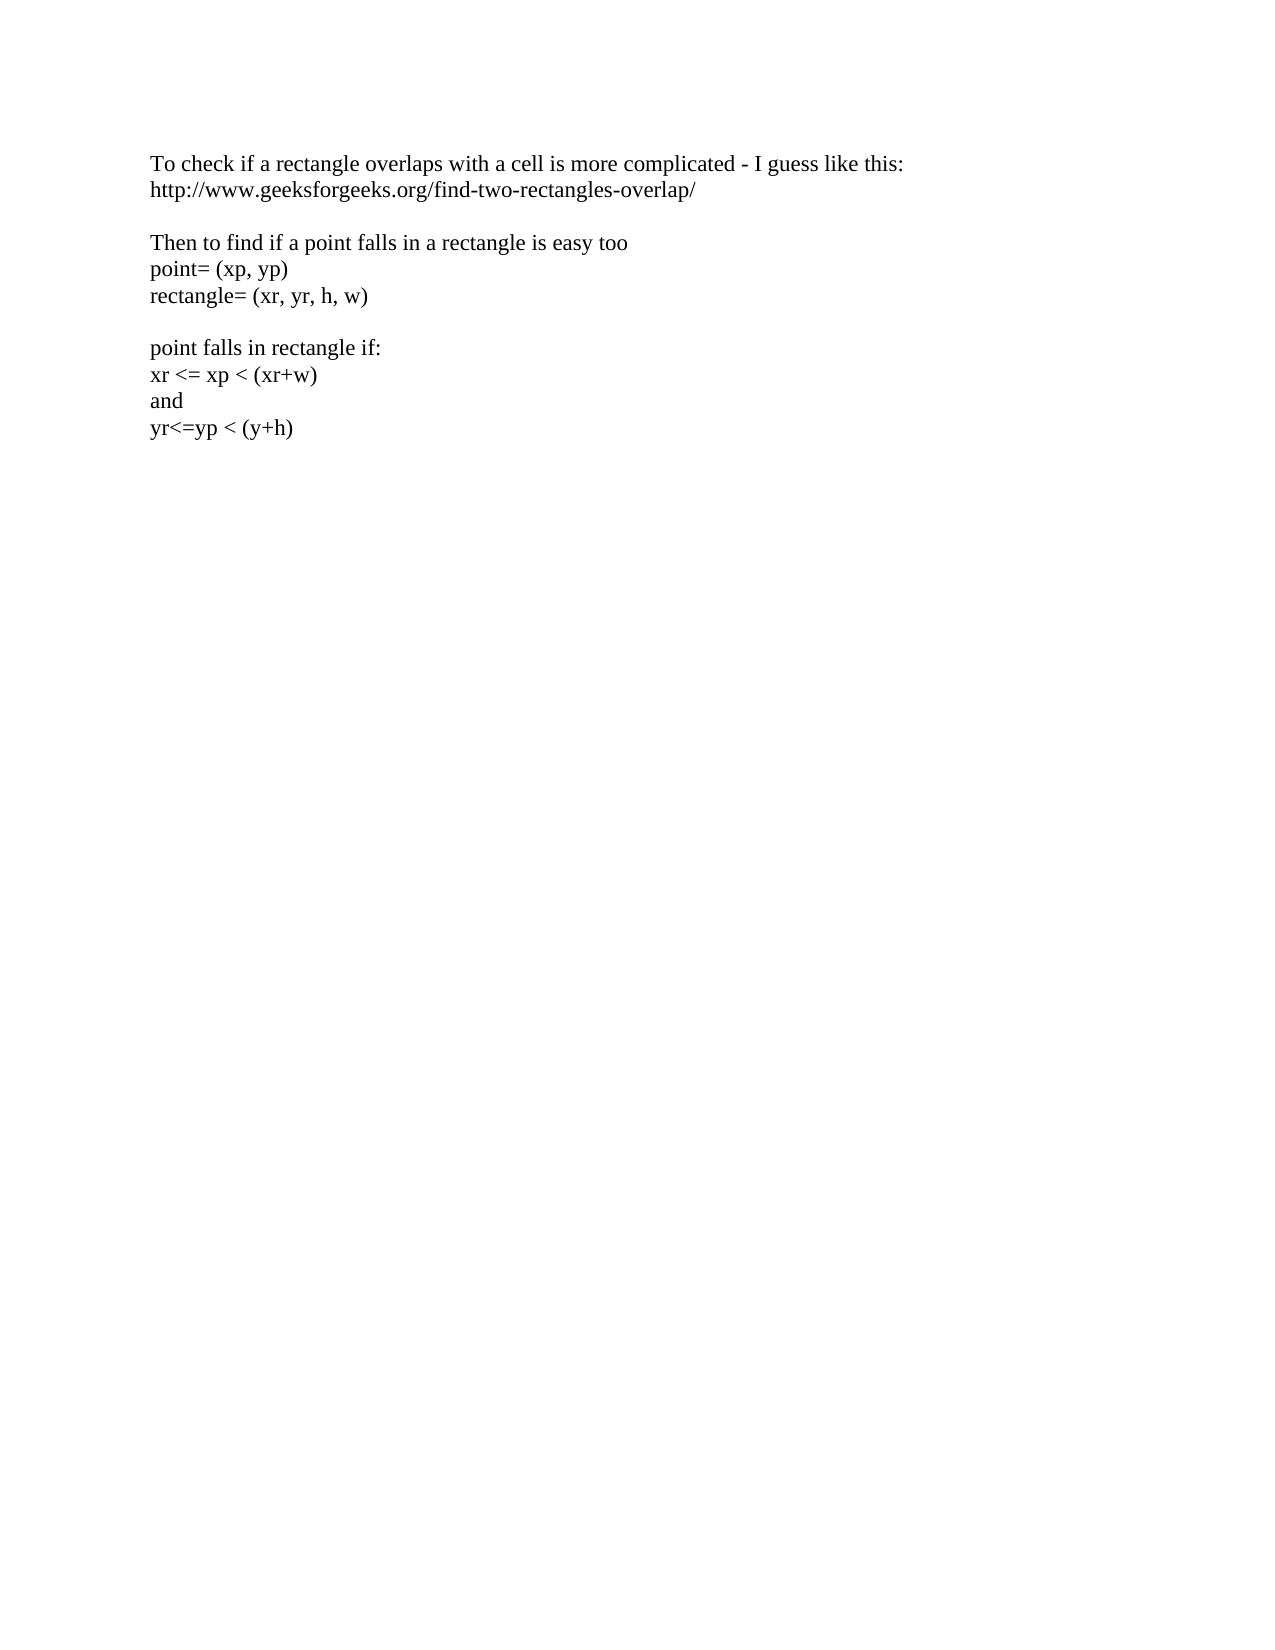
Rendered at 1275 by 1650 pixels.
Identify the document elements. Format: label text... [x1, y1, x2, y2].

text point falls in rectangle if: [150, 334, 1125, 361]
text Then to find if a point falls in a rectangle is easy too [150, 229, 1125, 255]
text point= (xp, yp) [150, 255, 1125, 282]
text yr<=yp < (y+h) [150, 413, 1125, 440]
text To check if a rectangle overlaps with a cell is more complicated - I guess like this: http://www.geeksforgeeks.org/find-two-rectangles-overlap/ [150, 150, 1125, 203]
text and [150, 387, 1125, 413]
text rectangle= (xr, yr, h, w) [150, 282, 1125, 308]
text xr <= xp < (xr+w) [150, 361, 1125, 387]
